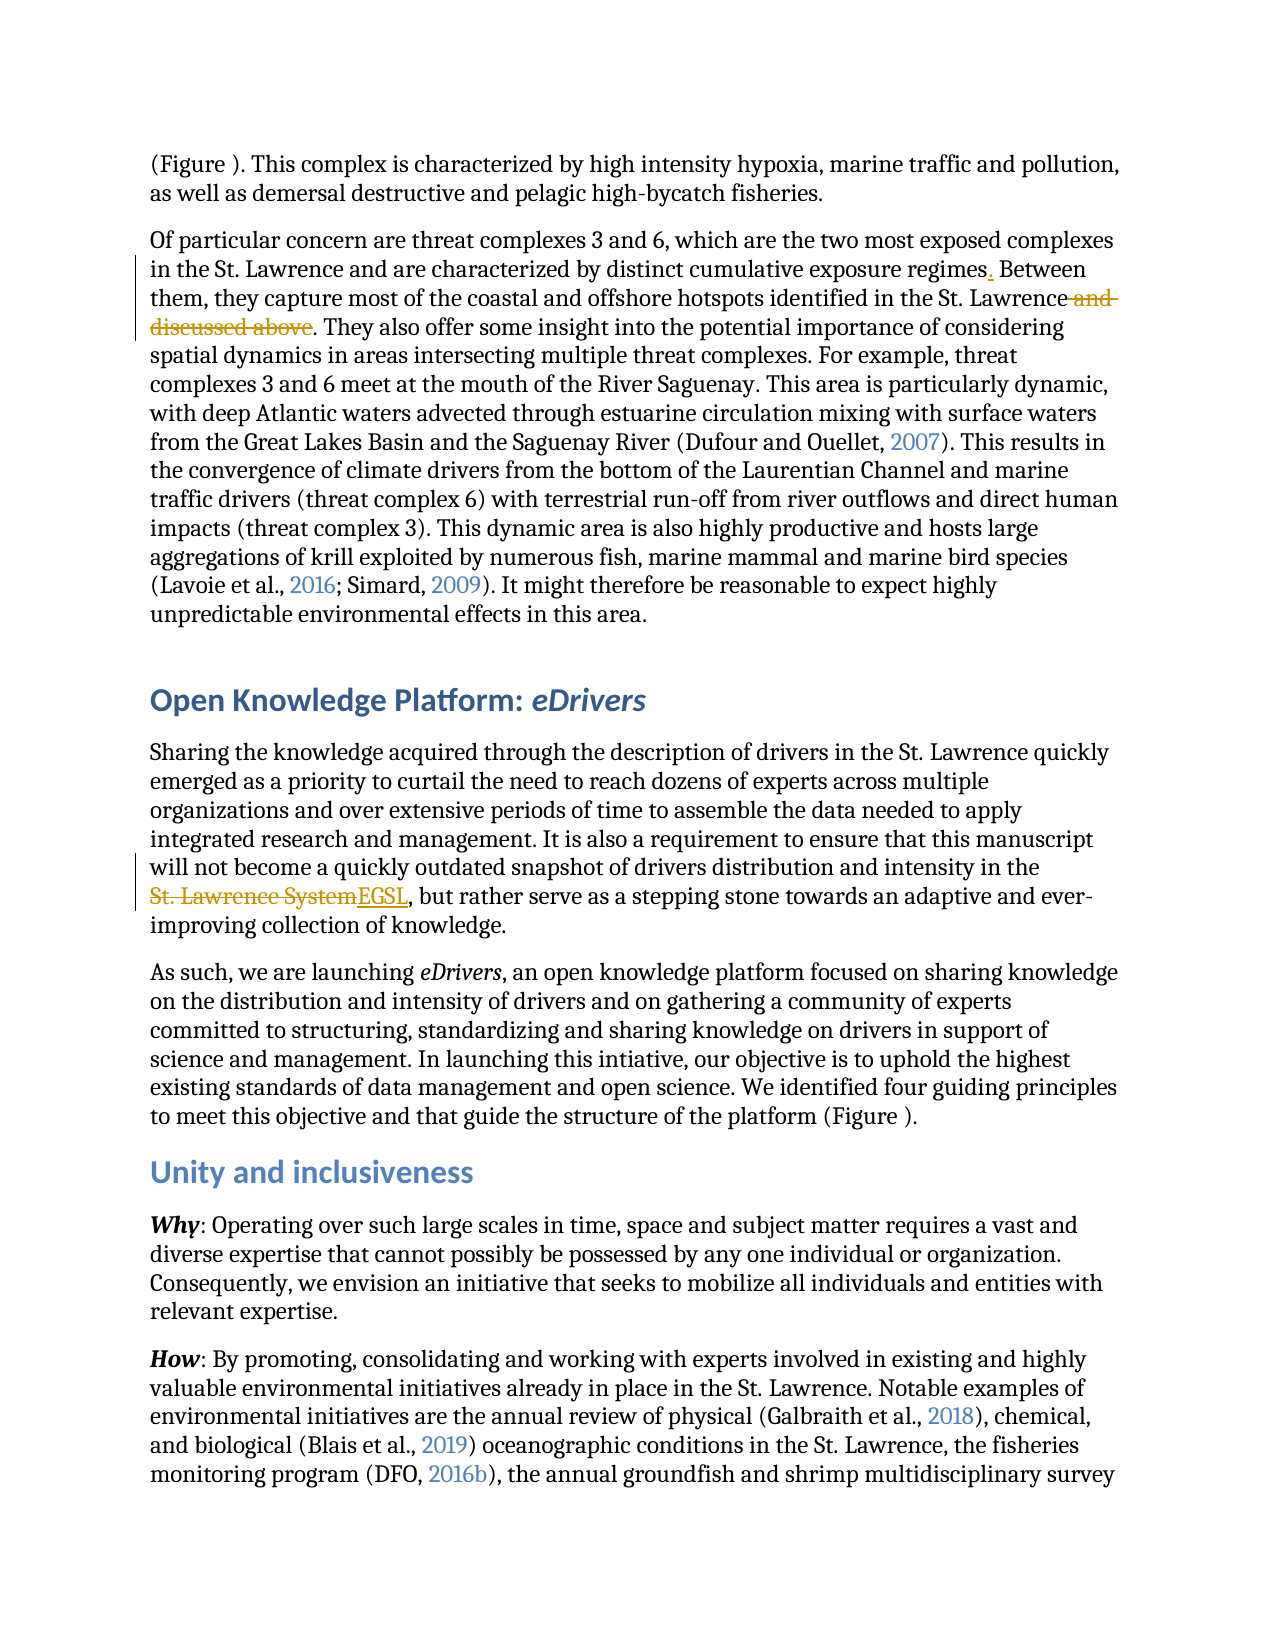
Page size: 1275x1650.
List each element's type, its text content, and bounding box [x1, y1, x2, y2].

text As such, we are launching eDrivers, an open knowledge platform focused on sharing knowledge on the distribution and intensity of drivers and on gathering a community of experts committed to structuring, standardizing and sharing knowledge on drivers in support of science and management. In launching this intiative, our objective is to uphold the highest existing standards of data management and open science. We identified four guiding principles to meet this objective and that guide the structure of the platform (Figure ). [150, 958, 1125, 1131]
text Sharing the knowledge acquired through the description of drivers in the St. Lawrence quickly emerged as a priority to curtail the need to reach dozens of experts across multiple organizations and over extensive periods of time to assemble the data needed to apply integrated research and management. It is also a requirement to ensure that this manuscript will not become a quickly outdated snapshot of drivers distribution and intensity in the , but rather serve as a stepping stone towards an adaptive and ever-improving collection of knowledge. [150, 738, 1125, 939]
text Why: Operating over such large scales in time, space and subject matter requires a vast and diverse expertise that cannot possibly be possessed by any one individual or organization. Consequently, we envision an initiative that seeks to mobilize all individuals and entities with relevant expertise. [150, 1211, 1125, 1326]
subtitle Unity and inclusiveness [150, 1152, 1125, 1192]
text Of particular concern are threat complexes 3 and 6, which are the two most exposed complexes in the St. Lawrence and are characterized by distinct cumulative exposure regimes Between them, they capture most of the coastal and offshore hotspots identified in the St. Lawrence. They also offer some insight into the potential importance of considering spatial dynamics in areas intersecting multiple threat complexes. For example, threat complexes 3 and 6 meet at the mouth of the River Saguenay. This area is particularly dynamic, with deep Atlantic waters advected through estuarine circulation mixing with surface waters from the Great Lakes Basin and the Saguenay River (Dufour and Ouellet, 2007). This results in the convergence of climate drivers from the bottom of the Laurentian Channel and marine traffic drivers (threat complex 6) with terrestrial run-off from river outflows and direct human impacts (threat complex 3). This dynamic area is also highly productive and hosts large aggregations of krill exploited by numerous fish, marine mammal and marine bird species (Lavoie et al., 2016; Simard, 2009). It might therefore be reasonable to expect highly unpredictable environmental effects in this area. [150, 226, 1125, 629]
subtitle Open Knowledge Platform: eDrivers [150, 679, 1125, 719]
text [150, 150, 1125, 207]
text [150, 1345, 1125, 1488]
